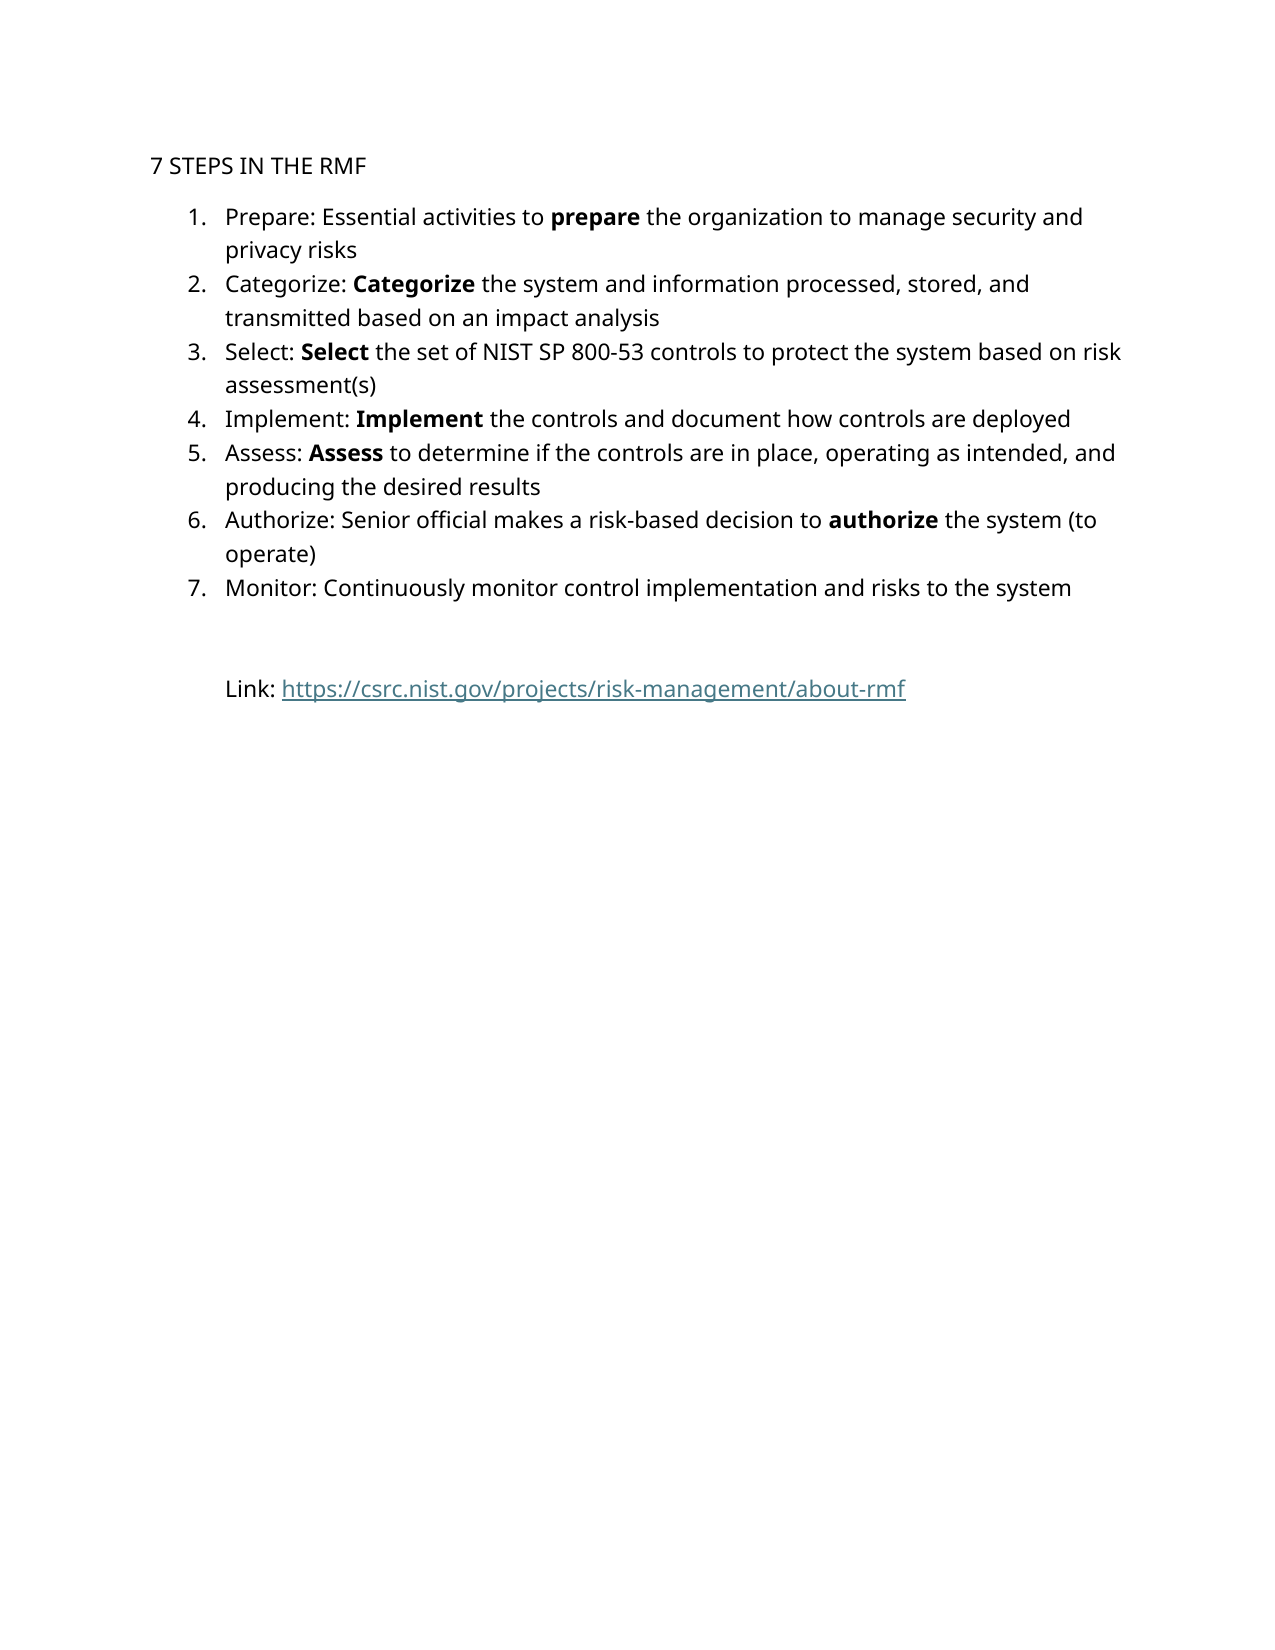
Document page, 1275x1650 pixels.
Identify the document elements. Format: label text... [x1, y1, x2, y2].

list Link: https://csrc.nist.gov/projects/risk-management/about-rmf [225, 673, 1125, 704]
list Assess: Assess to determine if the controls are in place, operating as intended, and producing the desired results [187, 437, 1125, 502]
list Implement: Implement the controls and document how controls are deployed [356, 403, 1125, 434]
list Prepare: Essential activities to prepare the organization to manage security and privacy risks [187, 200, 1125, 265]
list Authorize: Senior official makes a risk-based decision to authorize the system (to operate) [187, 504, 1125, 569]
text 7 STEPS IN THE RMF [150, 150, 1125, 181]
list Monitor: Continuously monitor control implementation and risks to the system [187, 572, 1125, 603]
list Implement: Implement the controls and document how controls are deployed [187, 403, 350, 434]
list Select: Select the set of NIST SP 800-53 controls to protect the system based on risk assessment(s) [187, 335, 1125, 400]
list Categorize: Categorize the system and information processed, stored, and transmitted based on an impact analysis [187, 268, 1125, 333]
